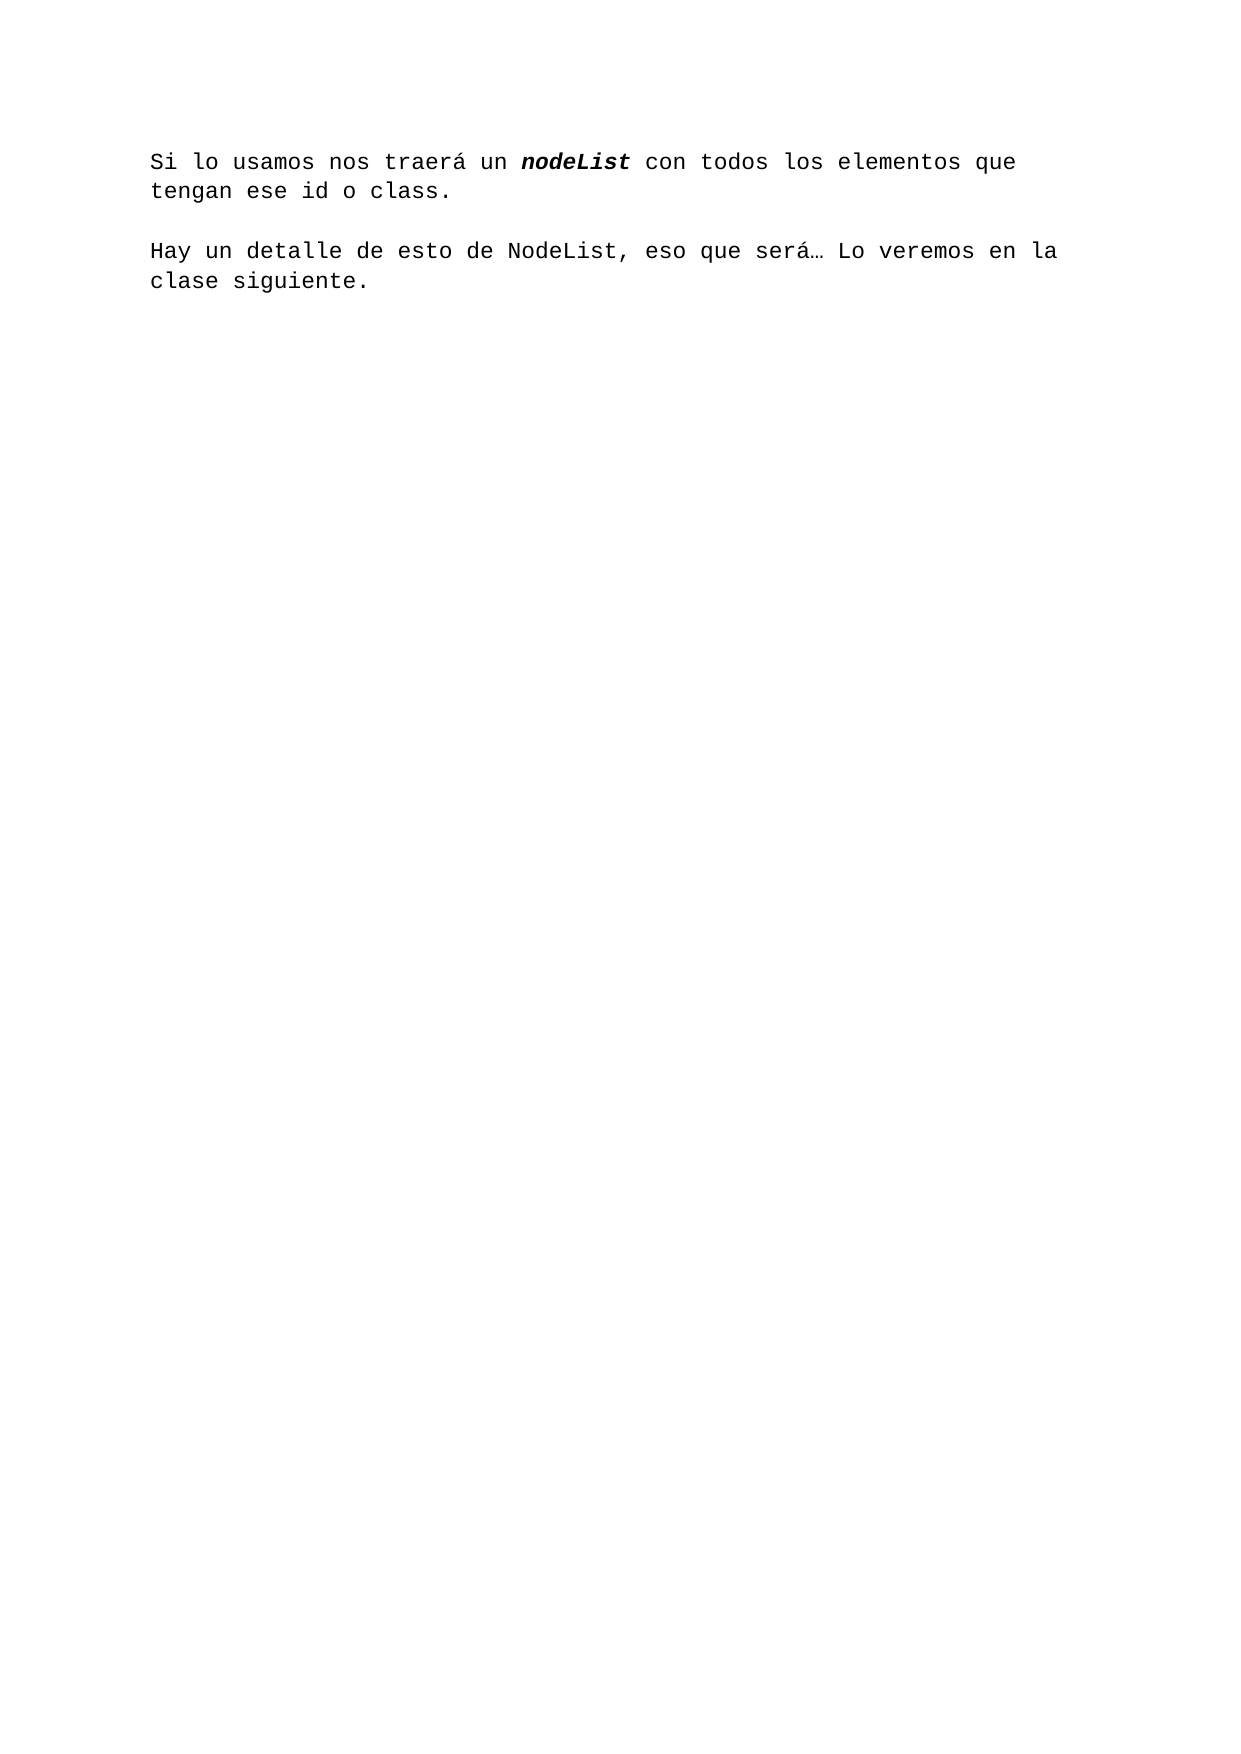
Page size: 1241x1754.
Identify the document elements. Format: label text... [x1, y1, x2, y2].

text Si lo usamos nos traerá un nodeList con todos los elementos que tengan ese id o class. [150, 150, 1090, 206]
text Hay un detalle de esto de NodeList, eso que será… Lo veremos en la clase siguiente. [150, 239, 1090, 295]
